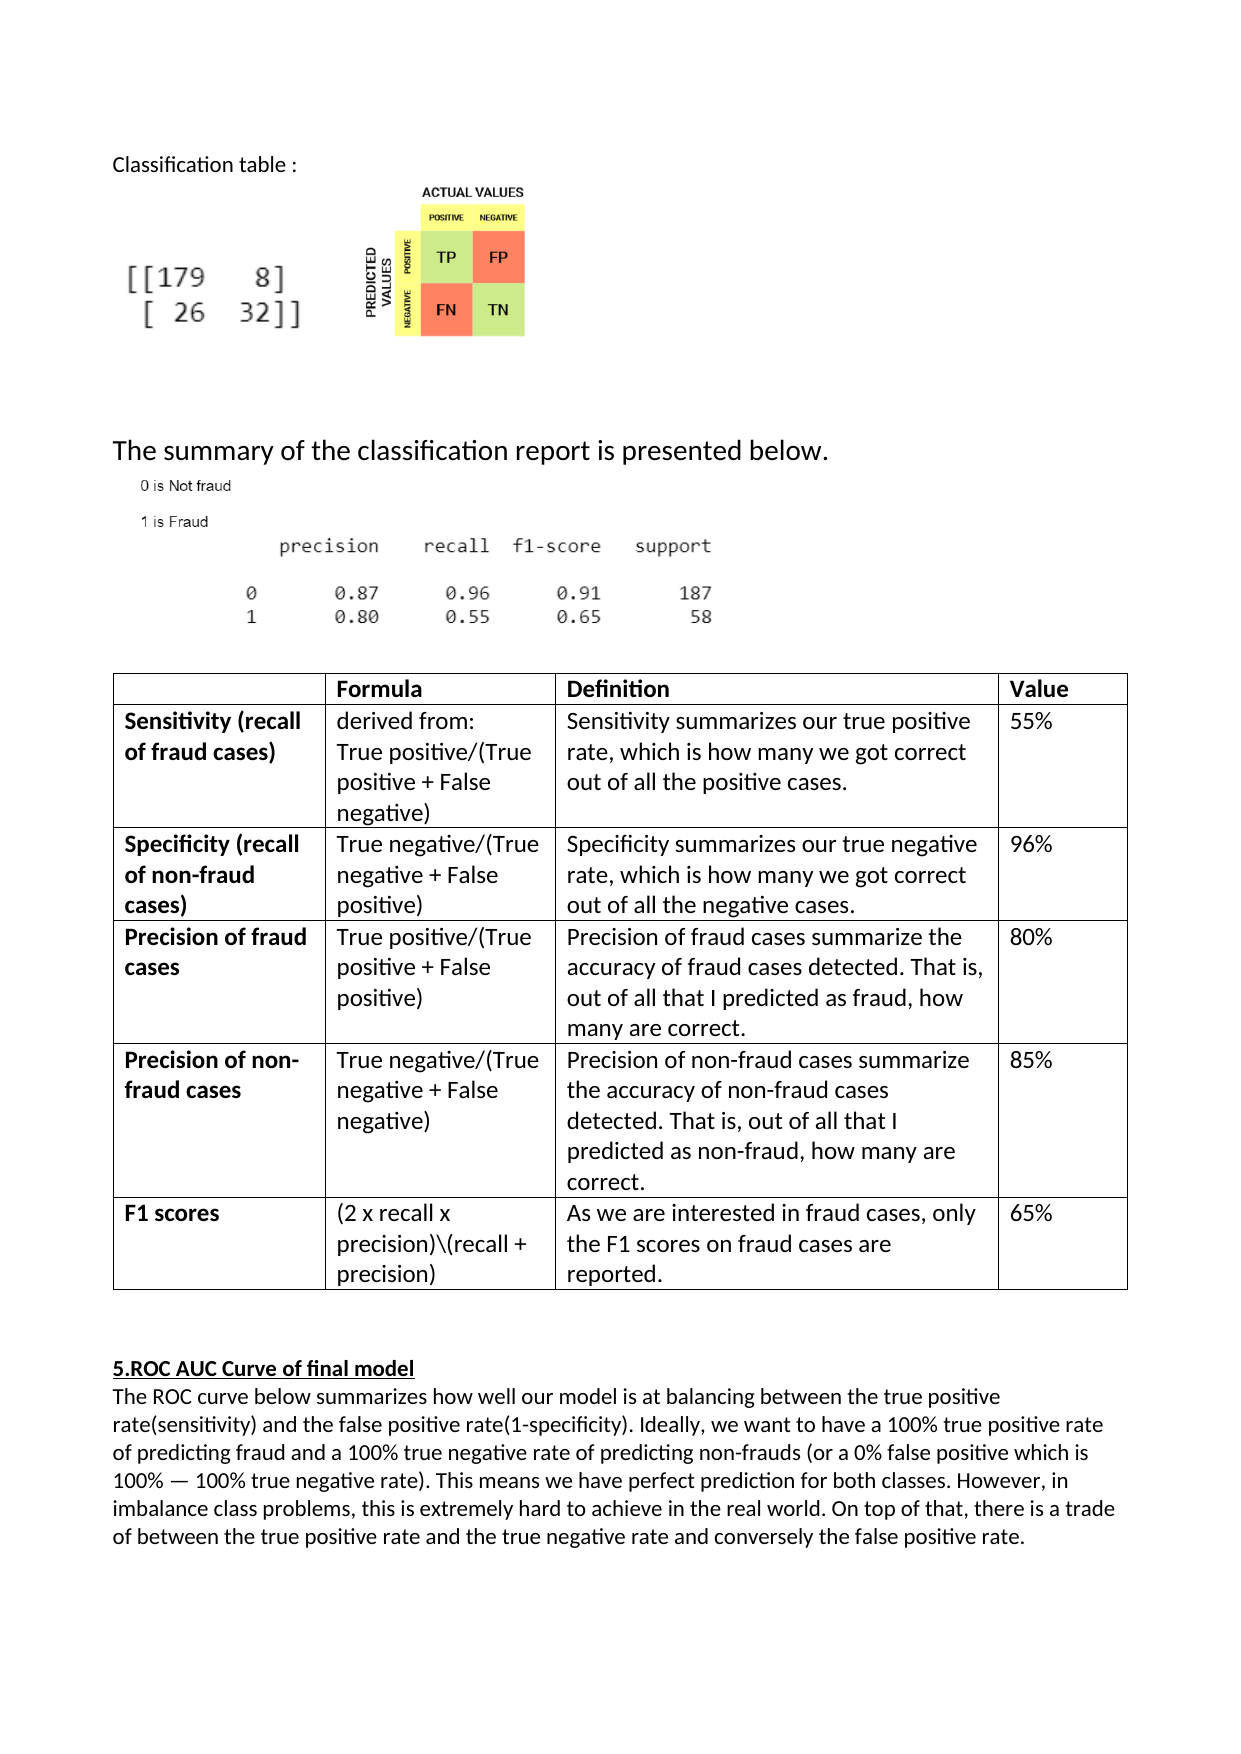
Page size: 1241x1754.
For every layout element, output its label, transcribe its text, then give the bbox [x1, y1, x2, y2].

table_cell Precision of fraud cases [114, 921, 325, 1043]
text 5.ROC AUC Curve of final model [112, 1354, 1128, 1382]
table_cell 96% [999, 828, 1127, 920]
table_cell 65% [999, 1198, 1127, 1289]
table_cell True positive/(True positive + False positive) [326, 921, 555, 1043]
text The ROC curve below summarizes how well our model is at balancing between the true positive rate(sensitivity) and the false positive rate(1-specificity). Ideally, we want to have a 100% true positive rate of predicting fraud and a 100% true negative rate of predicting non-frauds (or a 0% false positive which is 100% — 100% true negative rate). This means we have perfect prediction for both classes. However, in imbalance class problems, this is extremely hard to achieve in the real world. On top of that, there is a trade of between the true positive rate and the true negative rate and conversely the false positive rate. [112, 1382, 1128, 1550]
table_cell F1 scores [114, 1198, 325, 1289]
text The summary of the classification report is presented below. [112, 432, 1128, 467]
table_header Definition [556, 674, 998, 704]
table_header [114, 674, 325, 704]
table_cell Sensitivity summarizes our true positive rate, which is how many we got correct out of all the positive cases. [556, 705, 998, 827]
table_cell derived from: True positive/(True positive + False negative) [326, 705, 555, 827]
table_header Value [999, 674, 1127, 704]
table_cell True negative/(True negative + False positive) [326, 828, 555, 920]
table_cell Specificity (recall of non-fraud cases) [114, 828, 325, 920]
table_cell True negative/(True negative + False negative) [326, 1044, 555, 1197]
table_cell Precision of non-fraud cases [114, 1044, 325, 1197]
table_cell (2 x recall x precision)\(recall + precision) [326, 1198, 555, 1289]
picture [112, 467, 842, 637]
table_cell Specificity summarizes our true negative rate, which is how many we got correct out of all the negative cases. [556, 828, 998, 920]
table_cell Precision of fraud cases summarize the accuracy of fraud cases detected. That is, out of all that I predicted as fraud, how many are correct. [556, 921, 998, 1043]
table_cell 55% [999, 705, 1127, 827]
table_header Formula [326, 674, 555, 704]
text Classification table : [112, 150, 1128, 178]
table_cell 80% [999, 921, 1127, 1043]
table_cell Precision of non-fraud cases summarize the accuracy of non-fraud cases detected. That is, out of all that I predicted as non-fraud, how many are correct. [556, 1044, 998, 1197]
table_cell As we are interested in fraud cases, only the F1 scores on fraud cases are reported. [556, 1198, 998, 1289]
picture [343, 178, 559, 341]
picture [112, 252, 333, 341]
table_cell 85% [999, 1044, 1127, 1197]
table_cell Sensitivity (recall of fraud cases) [114, 705, 325, 827]
